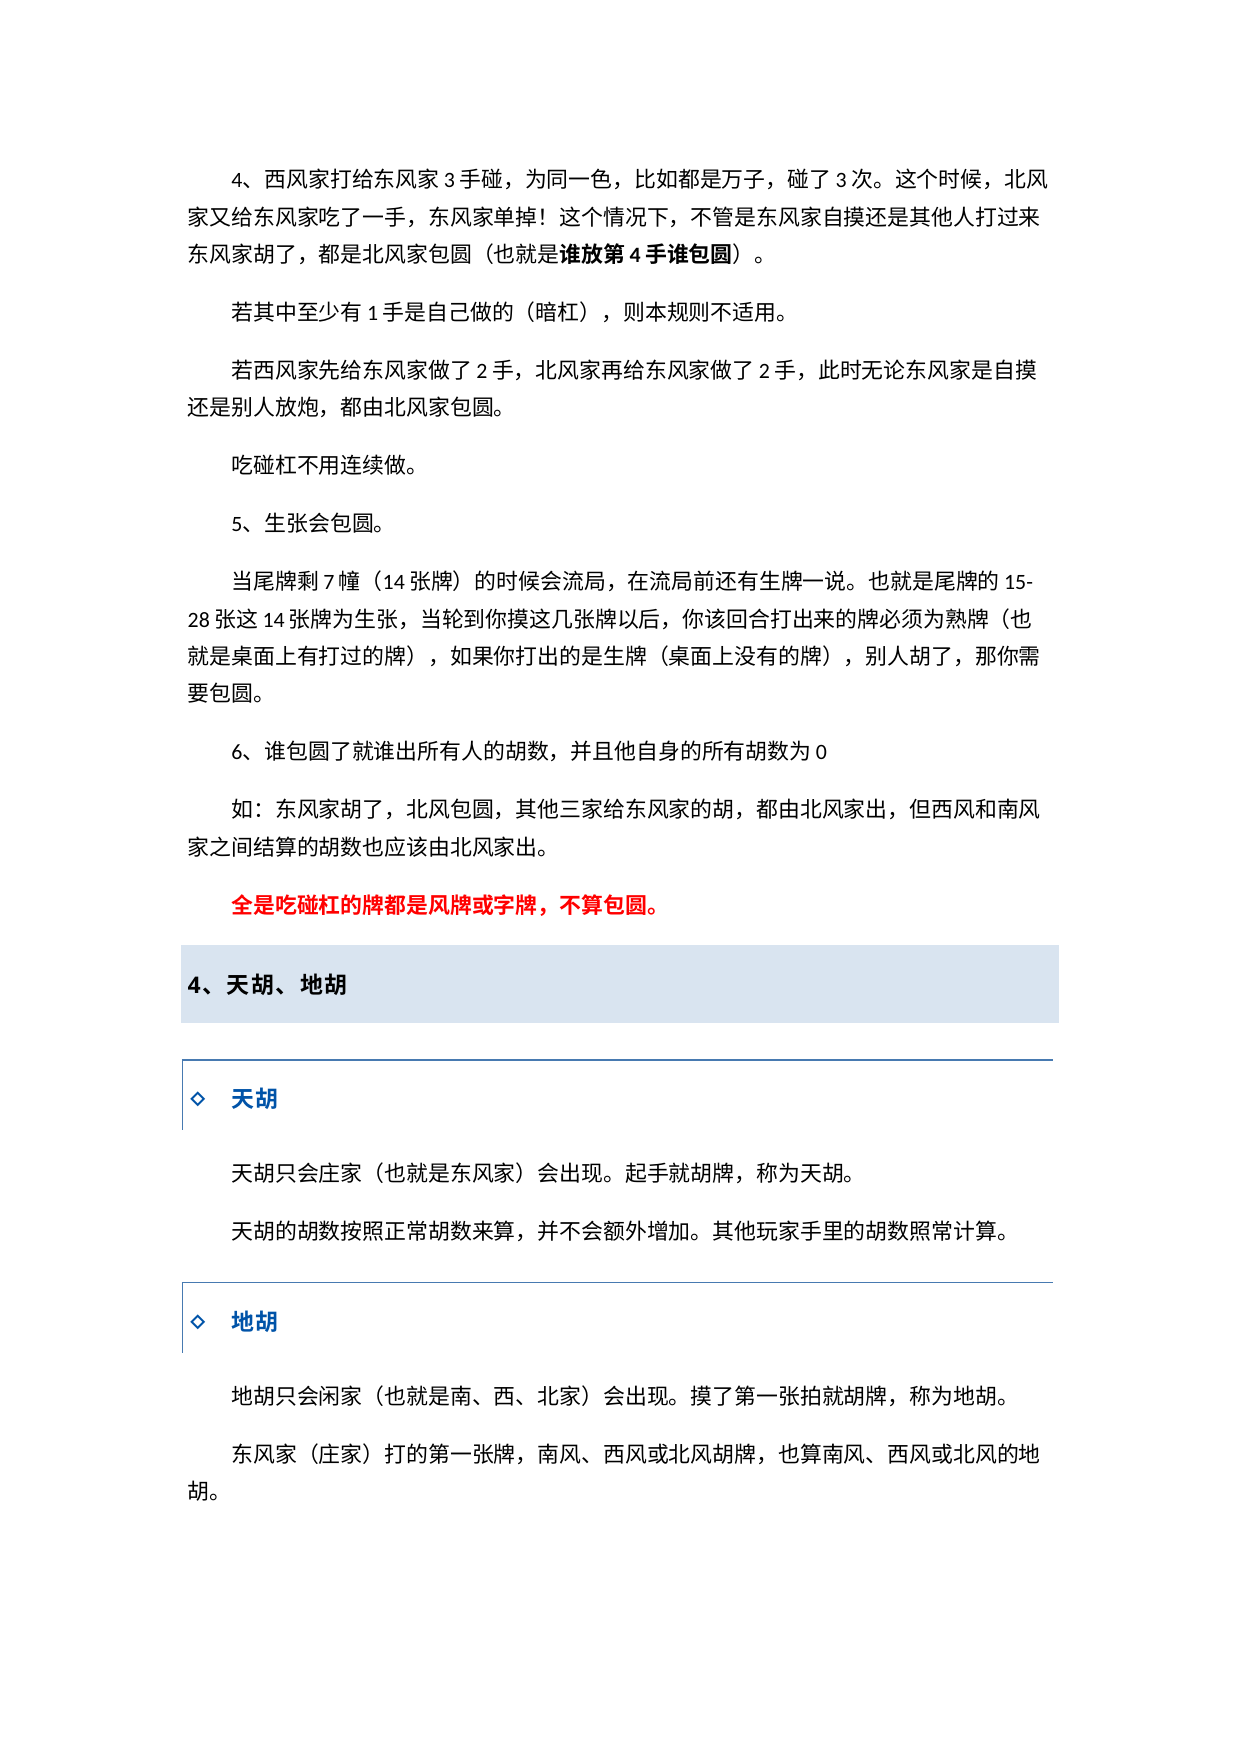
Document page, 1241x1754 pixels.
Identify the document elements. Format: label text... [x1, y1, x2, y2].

subtitle 天胡 [183, 1061, 1053, 1130]
text 5、生张会包圆。 [187, 506, 1053, 538]
text 如：东风家胡了，北风包圆，其他三家给东风家的胡，都由北风家出，但西风和南风家之间结算的胡数也应该由北风家出。 [187, 792, 1053, 862]
text 全是吃碰杠的牌都是风牌或字牌，不算包圆。 [187, 887, 1053, 920]
subtitle 地胡 [183, 1283, 1053, 1353]
text 6、谁包圆了就谁出所有人的胡数，并且他自身的所有胡数为0 [187, 734, 1053, 766]
text 当尾牌剩7幢（14张牌）的时候会流局，在流局前还有生牌一说。也就是尾牌的15-28张这14张牌为生张，当轮到你摸这几张牌以后，你该回合打出来的牌必须为熟牌（也就是桌面上有打过的牌），如果你打出的是生牌（桌面上没有的牌），别人胡了，那你需要包圆。 [187, 564, 1053, 708]
text 天胡的胡数按照正常胡数来算，并不会额外增加。其他玩家手里的胡数照常计算。 [187, 1213, 1053, 1246]
text 天胡只会庄家（也就是东风家）会出现。起手就胡牌，称为天胡。 [187, 1155, 1053, 1188]
text 4、西风家打给东风家3手碰，为同一色，比如都是万子，碰了3次。这个时候，北风家又给东风家吃了一手，东风家单掉！这个情况下，不管是东风家自摸还是其他人打过来东风家胡了，都是北风家包圆（也就是谁放第4手谁包圆）。 [187, 162, 1053, 269]
text 若西风家先给东风家做了2手，北风家再给东风家做了2手，此时无论东风家是自摸还是别人放炮，都由北风家包圆。 [187, 353, 1053, 422]
text 地胡只会闲家（也就是南、西、北家）会出现。摸了第一张拍就胡牌，称为地胡。 [187, 1378, 1053, 1411]
subtitle 4、天胡、地胡 [188, 951, 1053, 1016]
text 吃碰杠不用连续做。 [187, 448, 1053, 480]
text 若其中至少有1手是自己做的（暗杠），则本规则不适用。 [187, 294, 1053, 327]
text 东风家（庄家）打的第一张牌，南风、西风或北风胡牌，也算南风、西风或北风的地胡。 [187, 1436, 1053, 1506]
